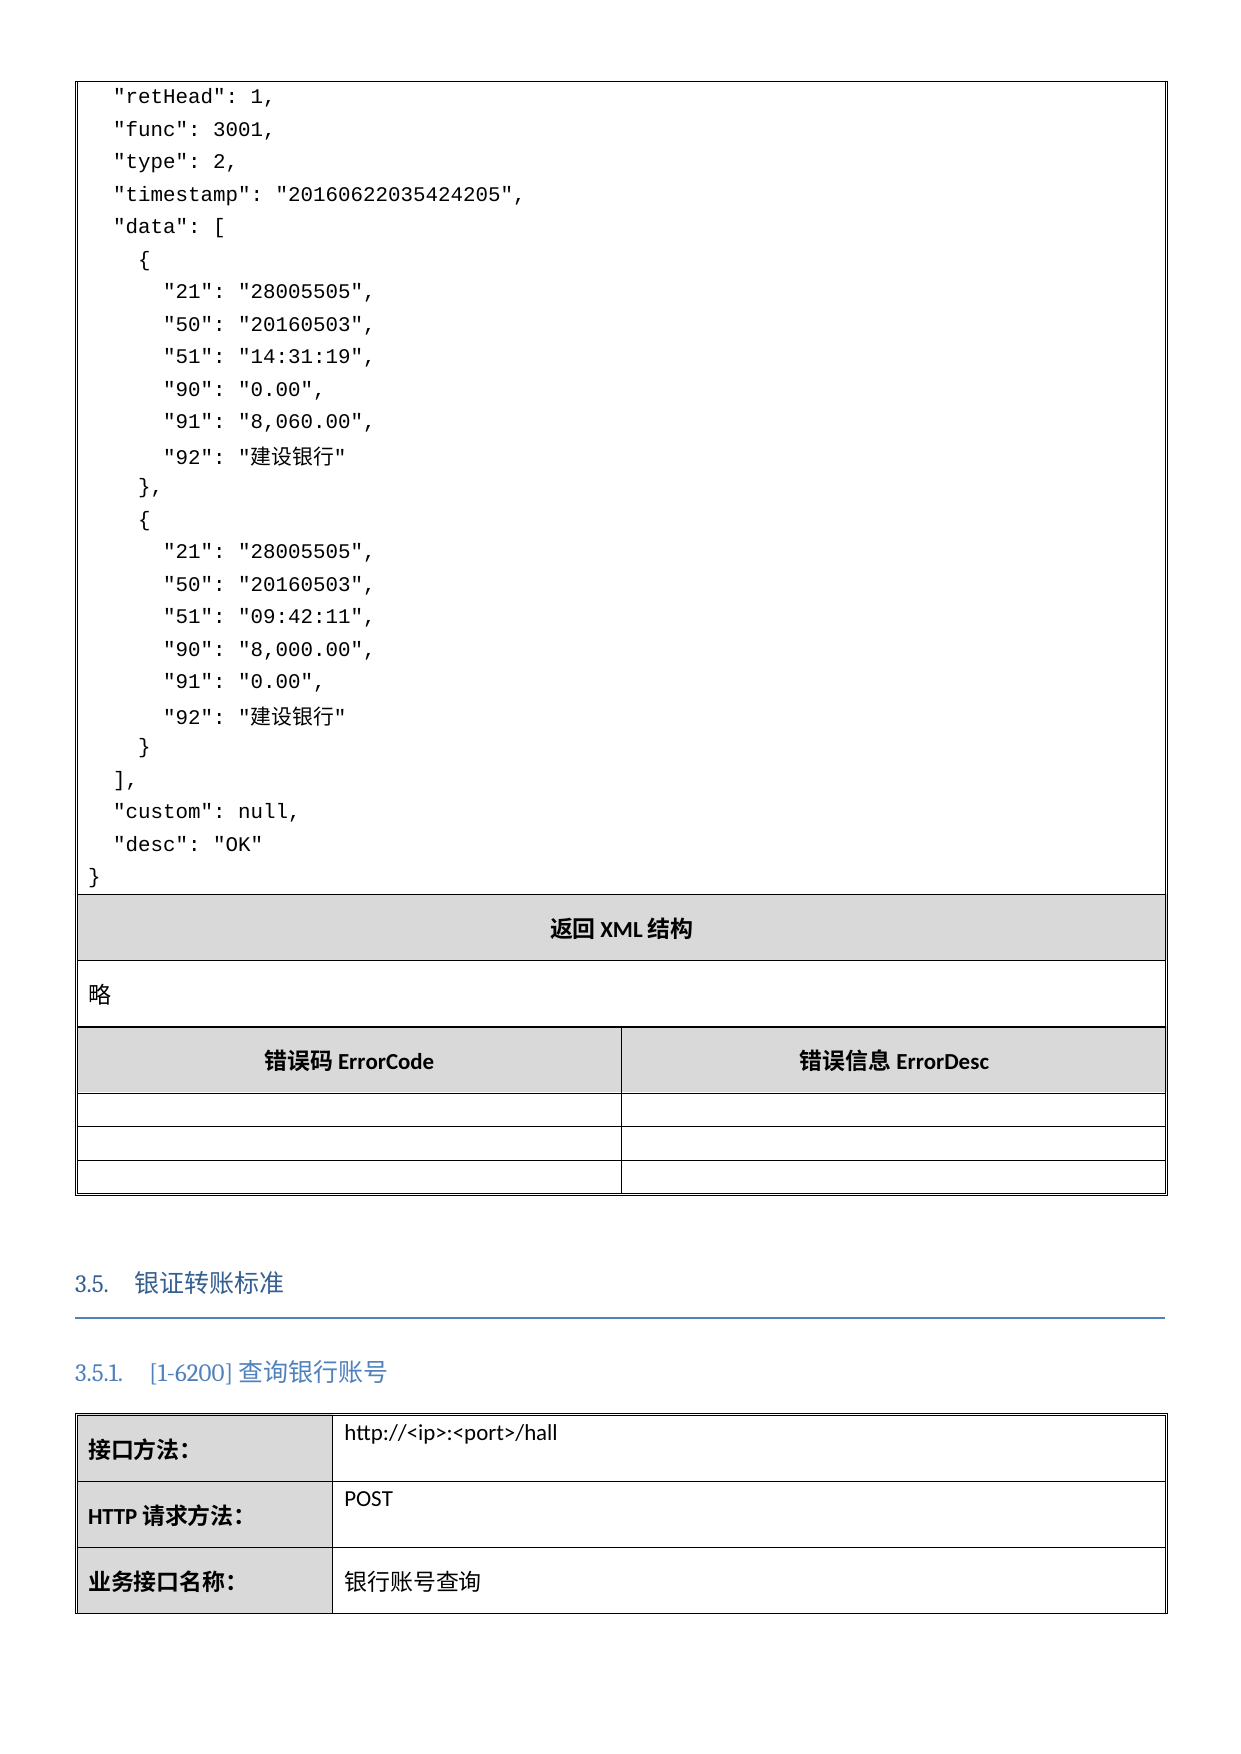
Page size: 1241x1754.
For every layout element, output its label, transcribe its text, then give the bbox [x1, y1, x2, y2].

table_cell [622, 1161, 1165, 1193]
table_cell 业务接口名称： [78, 1548, 332, 1613]
table_header http://<ip>:<port>/hall [333, 1416, 1165, 1481]
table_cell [78, 82, 1165, 894]
table_cell [622, 1127, 1165, 1159]
table_cell HTTP请求方法： [78, 1482, 332, 1547]
table_cell [622, 1094, 1165, 1126]
table_cell 错误码 ErrorCode [78, 1028, 621, 1092]
subtitle [1-6200] 查询银行账号 [75, 1339, 1165, 1404]
table_cell 错误信息 ErrorDesc [622, 1028, 1165, 1092]
table_cell 略 [78, 961, 1165, 1026]
table_cell POST [333, 1482, 1165, 1547]
table_cell [78, 1094, 621, 1126]
subtitle 银证转账标准 [75, 1249, 1165, 1317]
table_cell 银行账号查询 [333, 1548, 1165, 1613]
table_cell [78, 1127, 621, 1159]
table_header 接口方法： [78, 1416, 332, 1481]
table_cell 返回XML 结构 [78, 895, 1165, 960]
table_cell [78, 1161, 621, 1193]
